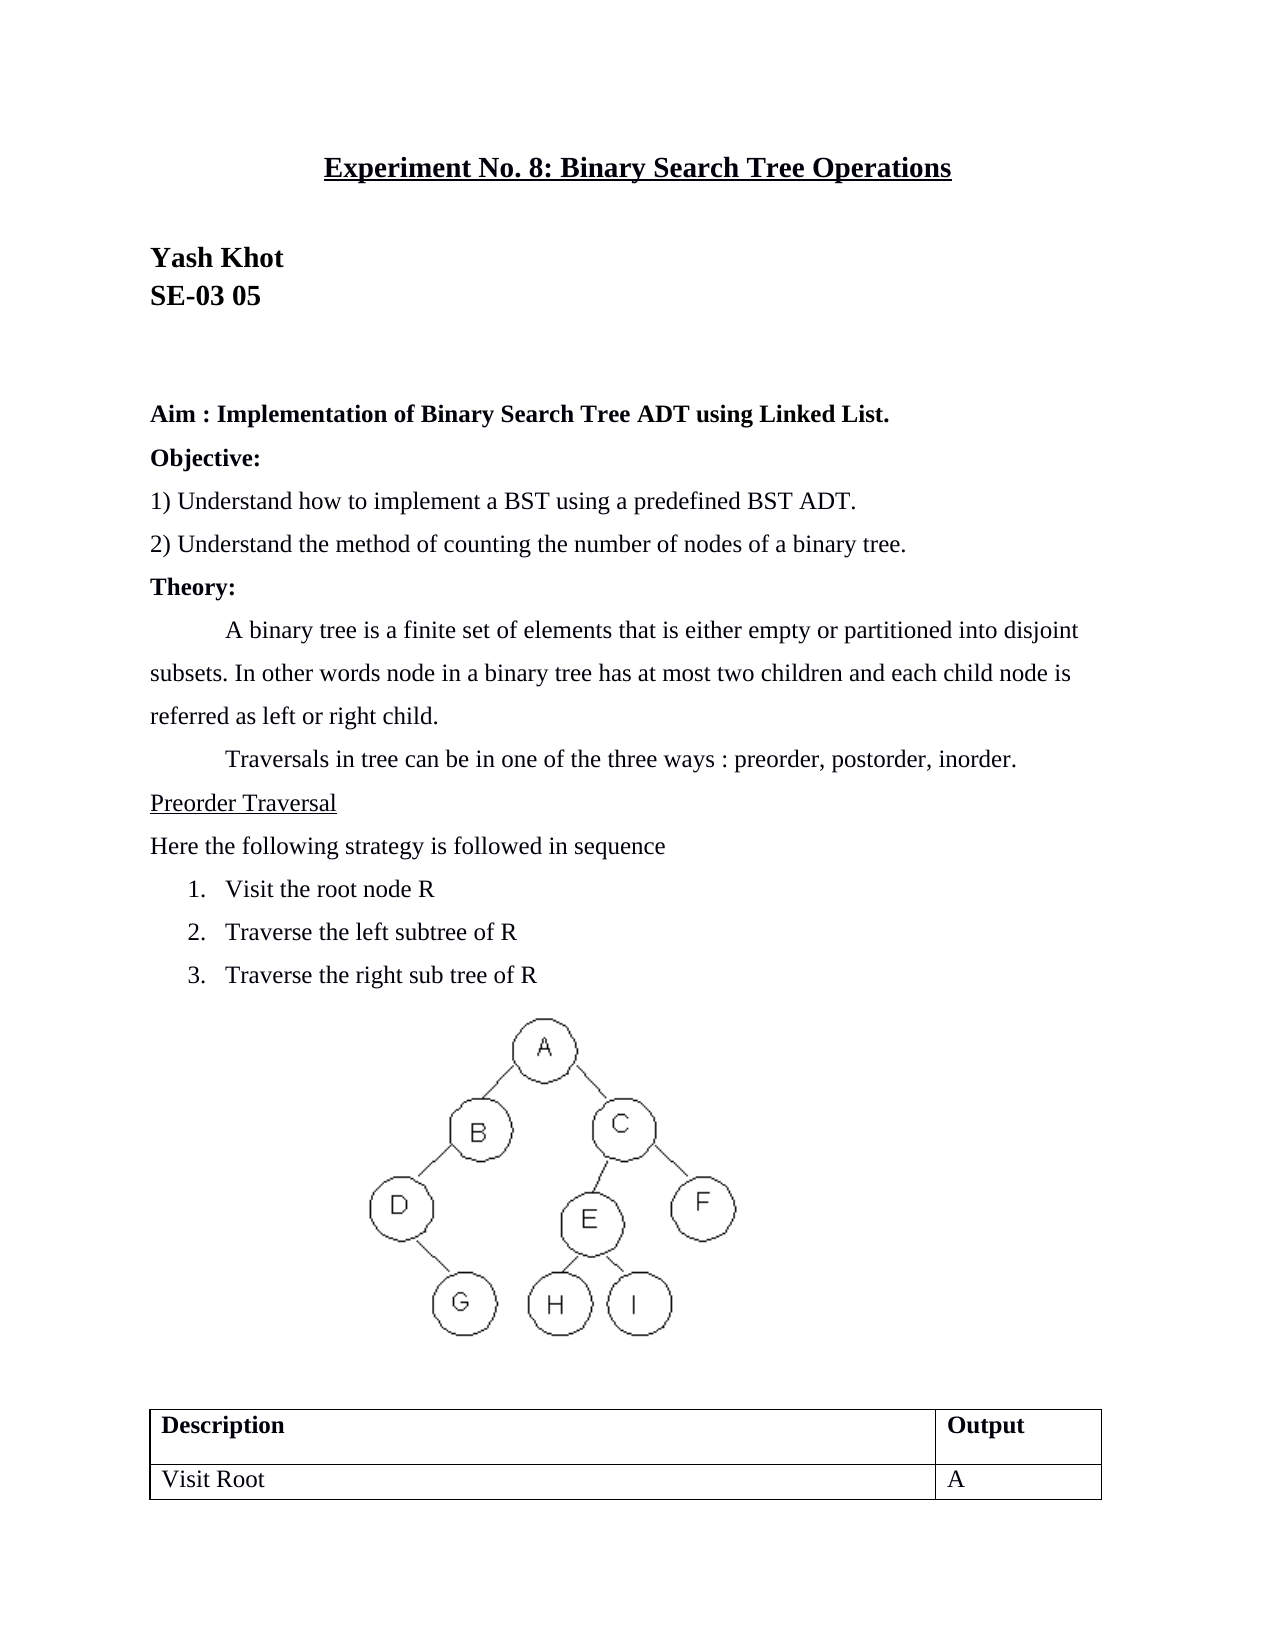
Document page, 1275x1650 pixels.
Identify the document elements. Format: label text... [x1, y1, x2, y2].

text Objective: [150, 443, 1125, 471]
picture [337, 1003, 743, 1355]
table_header Description [151, 1410, 935, 1463]
text Aim : Implementation of Binary Search Tree ADT using Linked List. [150, 399, 1125, 428]
table_header Output [936, 1410, 1101, 1463]
text SE-03 05 [150, 278, 1125, 312]
text Here the following strategy is followed in sequence [150, 831, 1125, 859]
text Experiment No. 8: Binary Search Tree Operations [150, 150, 1125, 183]
list Traverse the right sub tree of R [187, 960, 1125, 989]
text 2) Understand the method of counting the number of nodes of a binary tree. [150, 529, 1125, 558]
text Preorder Traversal [150, 788, 1125, 816]
text Yash Khot [150, 240, 1125, 273]
text Theory: [150, 572, 1125, 601]
table_cell Visit Root [151, 1465, 935, 1499]
text Traversals in tree can be in one of the three ways : preorder, postorder, inorder. [150, 744, 1125, 773]
list Traverse the left subtree of R [187, 917, 1125, 946]
text A binary tree is a finite set of elements that is either empty or partitioned into disjoint subsets. In other words node in a binary tree has at most two children and each child node is referred as left or right child. [150, 615, 1125, 730]
table_cell A [936, 1465, 1101, 1499]
text 1) Understand how to implement a BST using a predefined BST ADT. [150, 486, 1125, 514]
list Visit the root node R [187, 874, 1125, 903]
